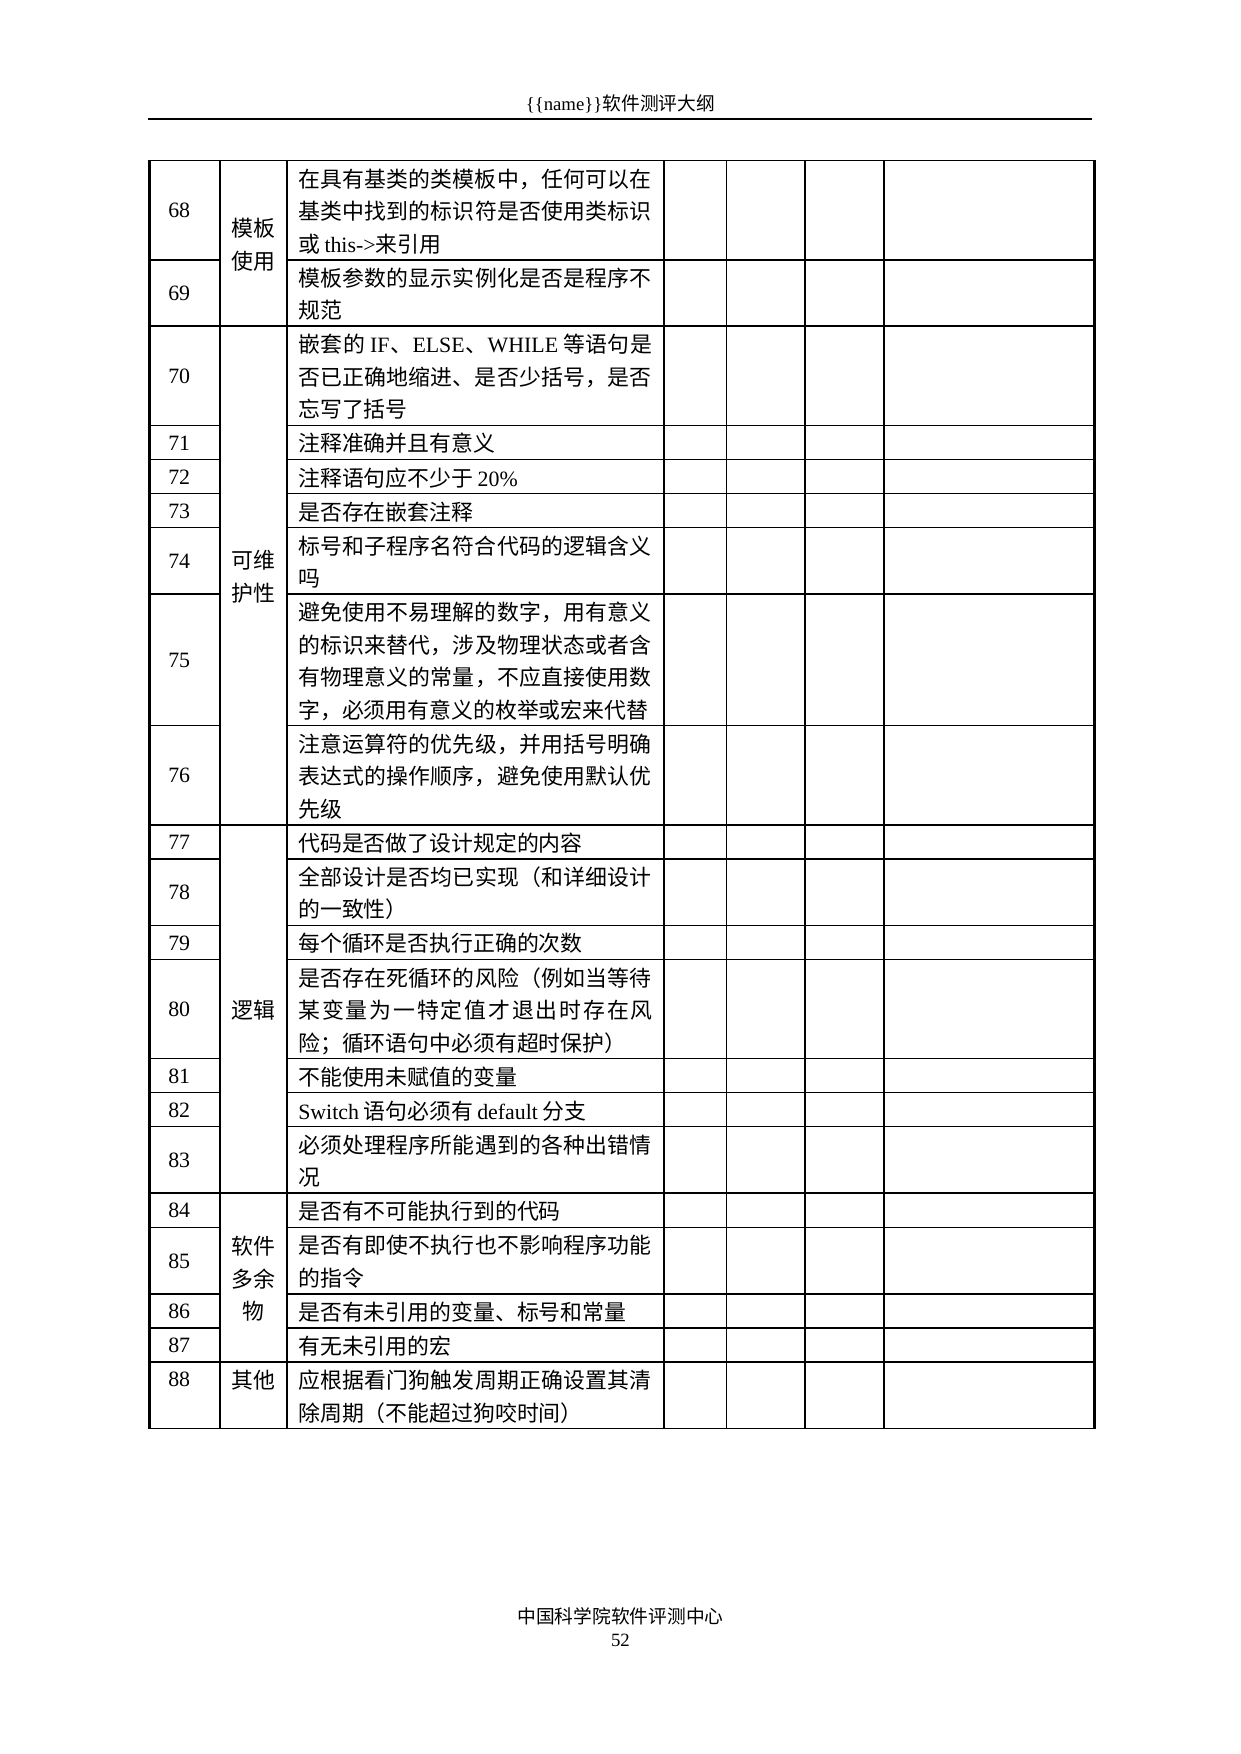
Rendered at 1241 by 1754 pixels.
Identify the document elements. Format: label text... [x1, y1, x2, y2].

table_cell [151, 1093, 219, 1126]
table_cell [806, 426, 883, 458]
table_cell [665, 826, 726, 858]
table_cell 注意运算符的优先级，并用括号明确表达式的操作顺序，避免使用默认优先级 [288, 726, 663, 824]
table_cell 是否有不可能执行到的代码 [288, 1194, 663, 1226]
table_cell [806, 1194, 883, 1226]
table_cell [665, 426, 726, 458]
table_cell [665, 960, 726, 1058]
table_cell [885, 528, 1093, 593]
table_cell [151, 926, 219, 958]
table_cell 模板使用 [221, 161, 286, 325]
table_cell [885, 161, 1093, 259]
table_cell 是否有即使不执行也不影响程序功能的指令 [288, 1228, 663, 1293]
table_cell [665, 161, 726, 259]
table_cell [665, 1295, 726, 1327]
table_cell [665, 1228, 726, 1293]
table_cell [727, 494, 804, 527]
table_cell [151, 1363, 219, 1428]
table_cell [665, 327, 726, 424]
table_cell 嵌套的IF、ELSE、WHILE等语句是否已正确地缩进、是否少括号，是否忘写了括号 [288, 327, 663, 424]
table_cell 标号和子程序名符合代码的逻辑含义吗 [288, 528, 663, 593]
table_cell 可维护性 [221, 327, 286, 824]
table_cell 其他 [221, 1363, 286, 1428]
table_cell [727, 528, 804, 593]
table_cell [727, 1329, 804, 1361]
table_cell [151, 494, 219, 527]
table_cell [151, 161, 219, 259]
table_cell 模板参数的显示实例化是否是程序不规范 [288, 261, 663, 325]
table_cell 不能使用未赋值的变量 [288, 1059, 663, 1092]
table_cell [665, 494, 726, 527]
table_cell [727, 1363, 804, 1428]
table_cell [151, 327, 219, 424]
table_cell [885, 595, 1093, 725]
table_cell 有无未引用的宏 [288, 1329, 663, 1361]
table_cell 全部设计是否均已实现（和详细设计的一致性） [288, 860, 663, 924]
table_cell [727, 460, 804, 493]
table_cell [151, 960, 219, 1058]
table_cell [727, 1059, 804, 1092]
table_cell [806, 261, 883, 325]
table_cell [806, 960, 883, 1058]
table_cell [151, 726, 219, 824]
table_cell [665, 1329, 726, 1361]
table_cell [665, 926, 726, 958]
table_cell [151, 1059, 219, 1092]
table_cell 是否有未引用的变量、标号和常量 [288, 1295, 663, 1327]
table_cell [151, 595, 219, 725]
table_cell 注释语句应不少于20% [288, 460, 663, 493]
table_cell [806, 1059, 883, 1092]
table_cell [806, 327, 883, 424]
table_cell [806, 1127, 883, 1192]
table_cell [885, 926, 1093, 958]
table_cell 注释准确并且有意义 [288, 426, 663, 458]
table_cell [885, 494, 1093, 527]
table_cell [885, 826, 1093, 858]
table_cell [885, 1194, 1093, 1226]
table_cell [151, 826, 219, 858]
table_cell 避免使用不易理解的数字，用有意义的标识来替代，涉及物理状态或者含有物理意义的常量，不应直接使用数字，必须用有意义的枚举或宏来代替 [288, 595, 663, 725]
table_cell [665, 1093, 726, 1126]
table_cell [151, 1295, 219, 1327]
table_cell [885, 1295, 1093, 1327]
table_cell [727, 1093, 804, 1126]
table_cell [665, 528, 726, 593]
table_cell [885, 1329, 1093, 1361]
table_cell [727, 327, 804, 424]
table_cell [806, 726, 883, 824]
table_cell [885, 1228, 1093, 1293]
table_cell Switch语句必须有default分支 [288, 1093, 663, 1126]
table_cell [806, 528, 883, 593]
table_cell [806, 1329, 883, 1361]
table_cell [806, 460, 883, 493]
table_cell [885, 426, 1093, 458]
table_cell [665, 460, 726, 493]
table_cell 是否存在死循环的风险（例如当等待某变量为一特定值才退出时存在风险；循环语句中必须有超时保护） [288, 960, 663, 1058]
table_cell [806, 1093, 883, 1126]
table_cell [885, 1093, 1093, 1126]
table_cell [727, 926, 804, 958]
table_cell [151, 1329, 219, 1361]
table_cell [885, 261, 1093, 325]
table_cell [885, 327, 1093, 424]
table_cell [885, 460, 1093, 493]
table_cell 是否存在嵌套注释 [288, 494, 663, 527]
table_cell [727, 1127, 804, 1192]
table_cell [151, 1127, 219, 1192]
table_cell [151, 426, 219, 458]
table_cell 每个循环是否执行正确的次数 [288, 926, 663, 958]
table_cell [727, 426, 804, 458]
table_cell [665, 860, 726, 924]
table_cell [806, 826, 883, 858]
table_cell [665, 1194, 726, 1226]
table_cell 在具有基类的类模板中，任何可以在基类中找到的标识符是否使用类标识或this->来引用 [288, 161, 663, 259]
table_cell [806, 161, 883, 259]
table_cell [806, 595, 883, 725]
table_cell [151, 261, 219, 325]
table_cell 应根据看门狗触发周期正确设置其清除周期（不能超过狗咬时间） [288, 1363, 663, 1428]
table_cell [885, 1059, 1093, 1092]
table_cell [151, 1228, 219, 1293]
table_cell [806, 926, 883, 958]
table_cell 代码是否做了设计规定的内容 [288, 826, 663, 858]
table_cell [727, 595, 804, 725]
table_cell 必须处理程序所能遇到的各种出错情况 [288, 1127, 663, 1192]
table_cell [727, 860, 804, 924]
table_cell [665, 261, 726, 325]
table_cell [727, 1228, 804, 1293]
table_cell [885, 960, 1093, 1058]
table_cell [665, 595, 726, 725]
table_cell [727, 261, 804, 325]
table_cell [151, 528, 219, 593]
table_cell [885, 1127, 1093, 1192]
table_cell [727, 1194, 804, 1226]
table_cell [806, 1228, 883, 1293]
table_cell [727, 826, 804, 858]
table_cell [665, 1059, 726, 1092]
table_cell [806, 1295, 883, 1327]
table_cell 逻辑 [221, 826, 286, 1192]
table_cell [665, 1127, 726, 1192]
table_cell [727, 1295, 804, 1327]
table_cell [151, 460, 219, 493]
table_cell [727, 161, 804, 259]
table_cell [151, 860, 219, 924]
table_cell [806, 860, 883, 924]
table_cell [151, 1194, 219, 1226]
table_cell 软件多余物 [221, 1194, 286, 1361]
table_cell [885, 1363, 1093, 1428]
table_cell [806, 494, 883, 527]
table_cell [727, 726, 804, 824]
table_cell [885, 860, 1093, 924]
table_cell [885, 726, 1093, 824]
table_cell [806, 1363, 883, 1428]
table_cell [665, 726, 726, 824]
table_cell [665, 1363, 726, 1428]
table_cell [727, 960, 804, 1058]
